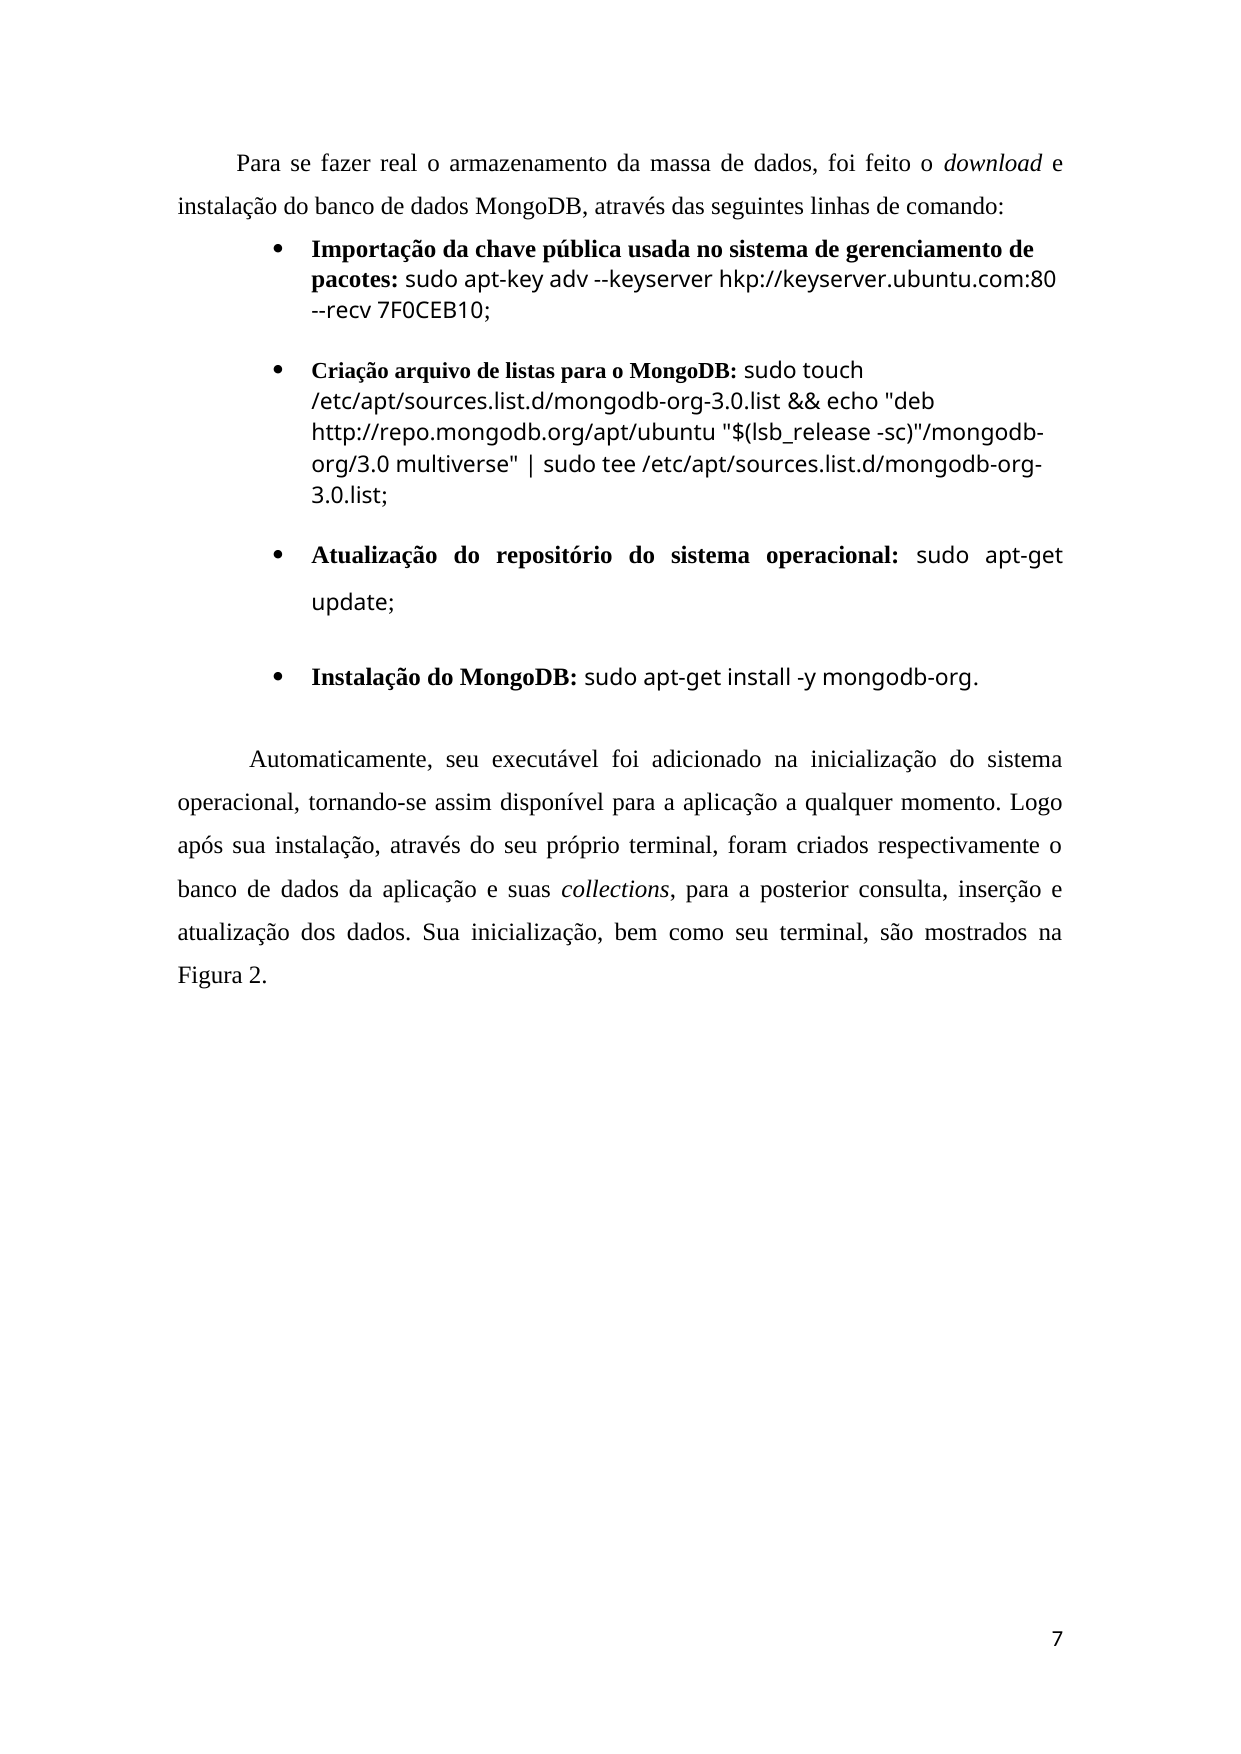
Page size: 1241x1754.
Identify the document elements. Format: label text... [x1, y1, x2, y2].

list Importação da chave pública usada no sistema de gerenciamento de pacotes: sudo apt-key adv --keyserver hkp://keyserver.ubuntu.com:80 --recv 7F0CEB10; [274, 234, 1063, 325]
text Automaticamente, seu executável foi adicionado na inicialização do sistema operacional, tornando-se assim disponível para a aplicação a qualquer momento. Logo após sua instalação, através do seu próprio terminal, foram criados respectivamente o banco de dados da aplicação e suas collections, para a posterior consulta, inserção e atualização dos dados. Sua inicialização, bem como seu terminal, são mostrados na Figura 2. [177, 744, 1063, 989]
text Para se fazer real o armazenamento da massa de dados, foi feito o download e instalação do banco de dados MongoDB, através das seguintes linhas de comando: [177, 148, 1063, 219]
list Criação arquivo de listas para o MongoDB: sudo touch /etc/apt/sources.list.d/mongodb-org-3.0.list && echo "deb http://repo.mongodb.org/apt/ubuntu "$(lsb_release -sc)"/mongodb-org/3.0 multiverse" | sudo tee /etc/apt/sources.list.d/mongodb-org-3.0.list; [274, 354, 1063, 510]
list Atualização do repositório do sistema operacional: sudo apt-get update; [274, 539, 1063, 617]
list Instalação do MongoDB: sudo apt-get install -y mongodb-org. [274, 661, 1063, 692]
